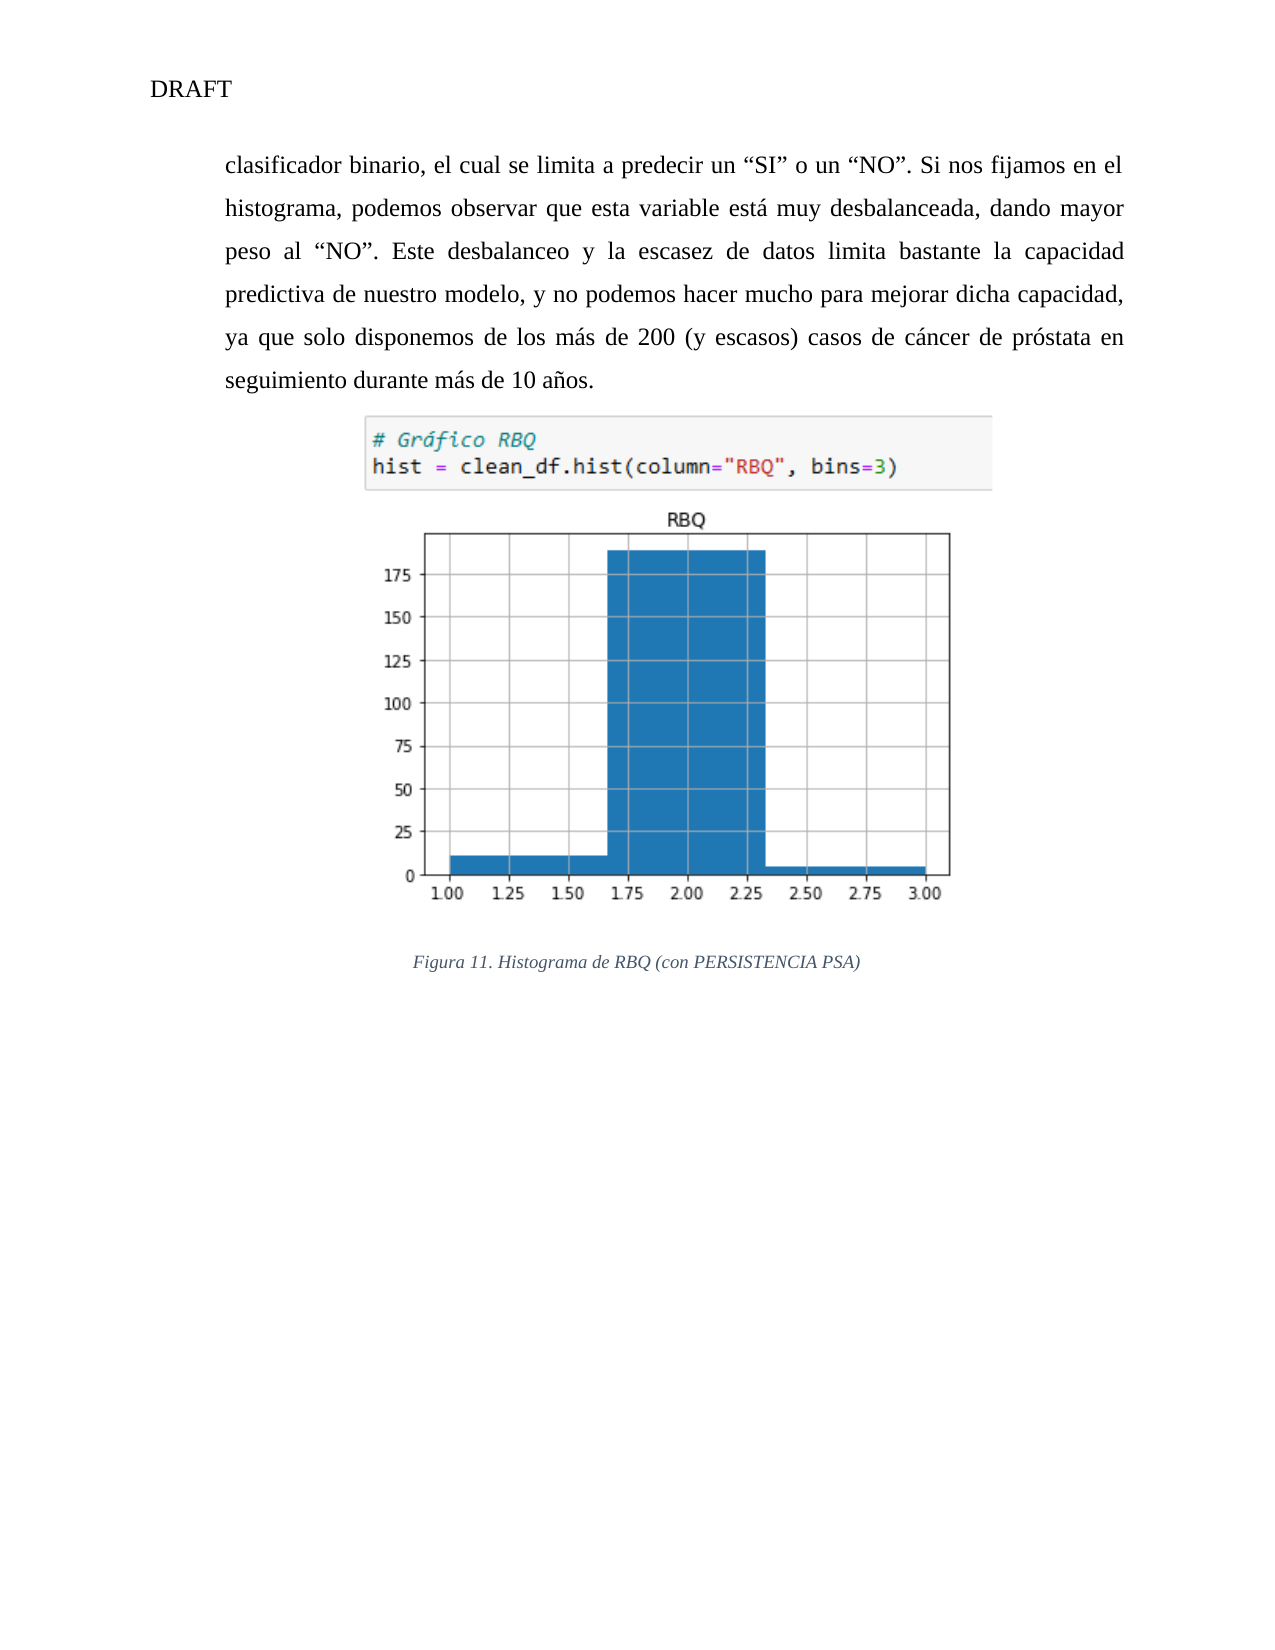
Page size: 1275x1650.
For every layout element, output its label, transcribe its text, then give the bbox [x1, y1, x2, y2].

text Figura 11. Histograma de RBQ (con PERSISTENCIA PSA) [150, 951, 1125, 972]
picture [357, 408, 993, 920]
